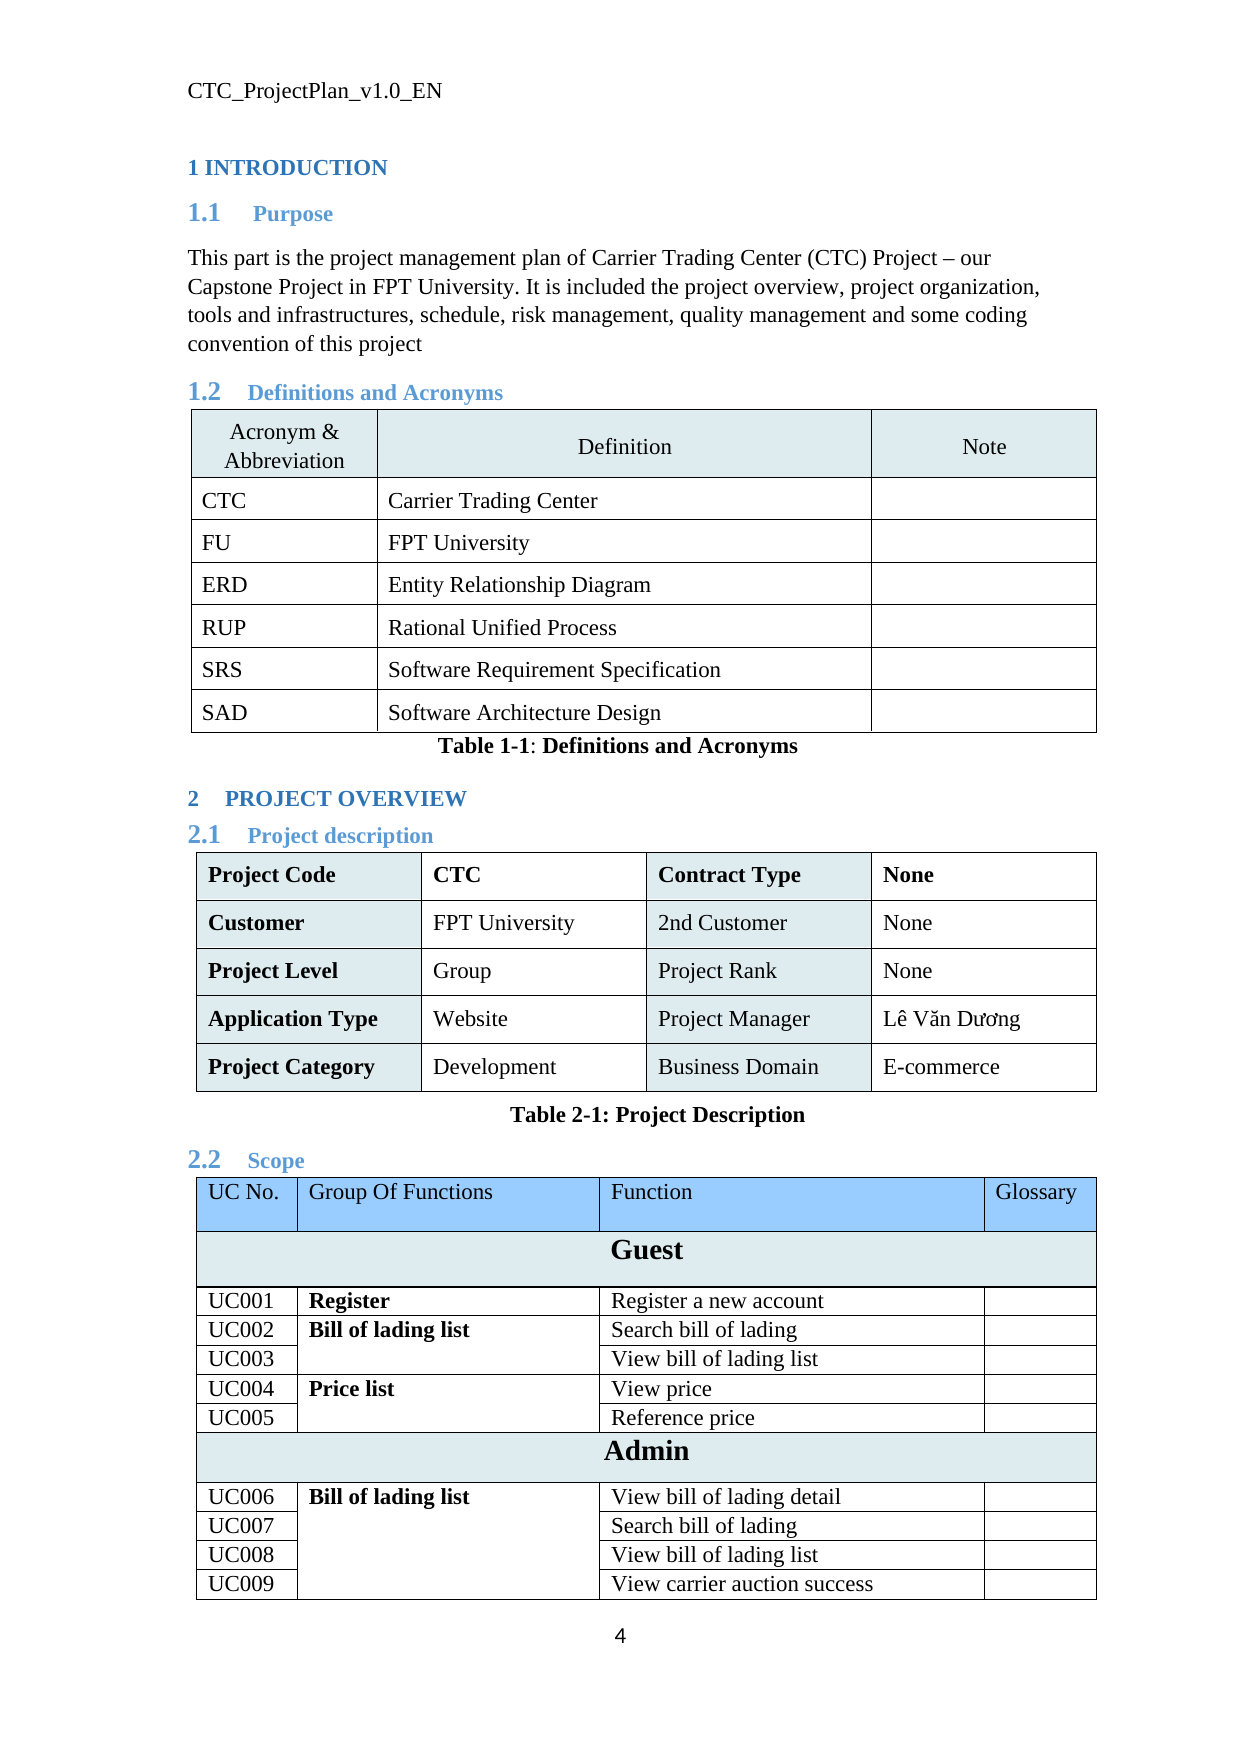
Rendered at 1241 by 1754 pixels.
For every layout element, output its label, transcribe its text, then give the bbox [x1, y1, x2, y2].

table_cell [872, 563, 1096, 604]
table_cell Register [298, 1288, 599, 1315]
table_cell FPT University [422, 901, 646, 947]
table_cell CTC [192, 478, 377, 519]
table_cell Price list [298, 1375, 599, 1432]
table_cell UC002 [197, 1316, 297, 1344]
table_cell UC009 [197, 1570, 297, 1598]
table_cell Customer [197, 901, 421, 947]
table_cell Lê Văn Dương [872, 996, 1096, 1043]
table_cell Group [422, 949, 646, 995]
table_header Definition [378, 410, 871, 477]
list Table 2-1: Project Description [262, 1101, 1053, 1127]
table_cell Software Requirement Specification [378, 648, 871, 689]
table_cell Register a new account [600, 1288, 984, 1315]
table_header Acronym & Abbreviation [192, 410, 377, 477]
table_header Note [872, 410, 1096, 477]
table_cell [872, 520, 1096, 561]
table_cell Project Level [197, 949, 421, 995]
table_cell [985, 1483, 1096, 1511]
table_cell [872, 478, 1096, 519]
table_cell Business Domain [647, 1044, 871, 1091]
table_cell UC004 [197, 1375, 297, 1403]
table_cell Rational Unified Process [378, 605, 871, 646]
table_cell SRS [192, 648, 377, 689]
table_cell View carrier auction success [600, 1570, 984, 1598]
table_cell [985, 1316, 1096, 1344]
table_cell [985, 1570, 1096, 1598]
table_cell [985, 1512, 1096, 1540]
table_cell FPT University [378, 520, 871, 561]
subtitle Definitions and Acronyms [187, 375, 1053, 406]
table_cell [985, 1346, 1096, 1373]
table_cell Bill of lading list [298, 1483, 599, 1598]
subtitle Scope [187, 1143, 1053, 1174]
table_header CTC [422, 853, 646, 899]
table_cell Application Type [197, 996, 421, 1043]
table_cell Guest [197, 1232, 1096, 1286]
table_cell [985, 1404, 1096, 1432]
table_header None [872, 853, 1096, 899]
table_cell FU [192, 520, 377, 561]
table_cell Search bill of lading [600, 1316, 984, 1344]
table_cell Website [422, 996, 646, 1043]
table_cell [872, 690, 1096, 731]
table_header Contract Type [647, 853, 871, 899]
table_cell 2nd Customer [647, 901, 871, 947]
table_cell ERD [192, 563, 377, 604]
table_cell View bill of lading list [600, 1541, 984, 1569]
table_cell Software Architecture Design [378, 690, 871, 731]
table_cell Project Manager [647, 996, 871, 1043]
table_cell UC003 [197, 1346, 297, 1373]
table_cell Admin [197, 1433, 1096, 1482]
table_cell E-commerce [872, 1044, 1096, 1091]
table_cell UC005 [197, 1404, 297, 1432]
table_cell [872, 605, 1096, 646]
table_cell [985, 1288, 1096, 1315]
subtitle Purpose [187, 196, 1053, 227]
table_cell Project Rank [647, 949, 871, 995]
table_cell UC006 [197, 1483, 297, 1511]
table_header Glossary [985, 1178, 1096, 1231]
table_cell [985, 1375, 1096, 1403]
table_cell RUP [192, 605, 377, 646]
table_cell View bill of lading list [600, 1346, 984, 1373]
table_header UC No. [197, 1178, 297, 1231]
table_cell Search bill of lading [600, 1512, 984, 1540]
table_cell View price [600, 1375, 984, 1403]
text This part is the project management plan of Carrier Trading Center (CTC) Project – our Capstone Project in FPT University. It is included the project overview, project organization, tools and infrastructures, schedule, risk management, quality management and some coding convention of this project [187, 244, 1053, 356]
table_cell None [872, 901, 1096, 947]
table_header Group Of Functions [298, 1178, 599, 1231]
table_header Function [600, 1178, 984, 1231]
table_cell Project Category [197, 1044, 421, 1091]
subtitle PROJECT OVERVIEW [187, 786, 1053, 812]
table_cell UC001 [197, 1288, 297, 1315]
table_header Project Code [197, 853, 421, 899]
table_cell SAD [192, 690, 377, 731]
table_cell UC007 [197, 1512, 297, 1540]
table_cell Bill of lading list [298, 1316, 599, 1373]
table_cell UC008 [197, 1541, 297, 1569]
text Table 1-1: Definitions and Acronyms [188, 732, 1047, 758]
table_cell [985, 1541, 1096, 1569]
subtitle Project description [187, 818, 1053, 849]
table_cell Development [422, 1044, 646, 1091]
subtitle 1 INTRODUCTION [187, 153, 1053, 180]
table_cell None [872, 949, 1096, 995]
table_cell Carrier Trading Center [378, 478, 871, 519]
table_cell Entity Relationship Diagram [378, 563, 871, 604]
table_cell View bill of lading detail [600, 1483, 984, 1511]
table_cell Reference price [600, 1404, 984, 1432]
table_cell [872, 648, 1096, 689]
